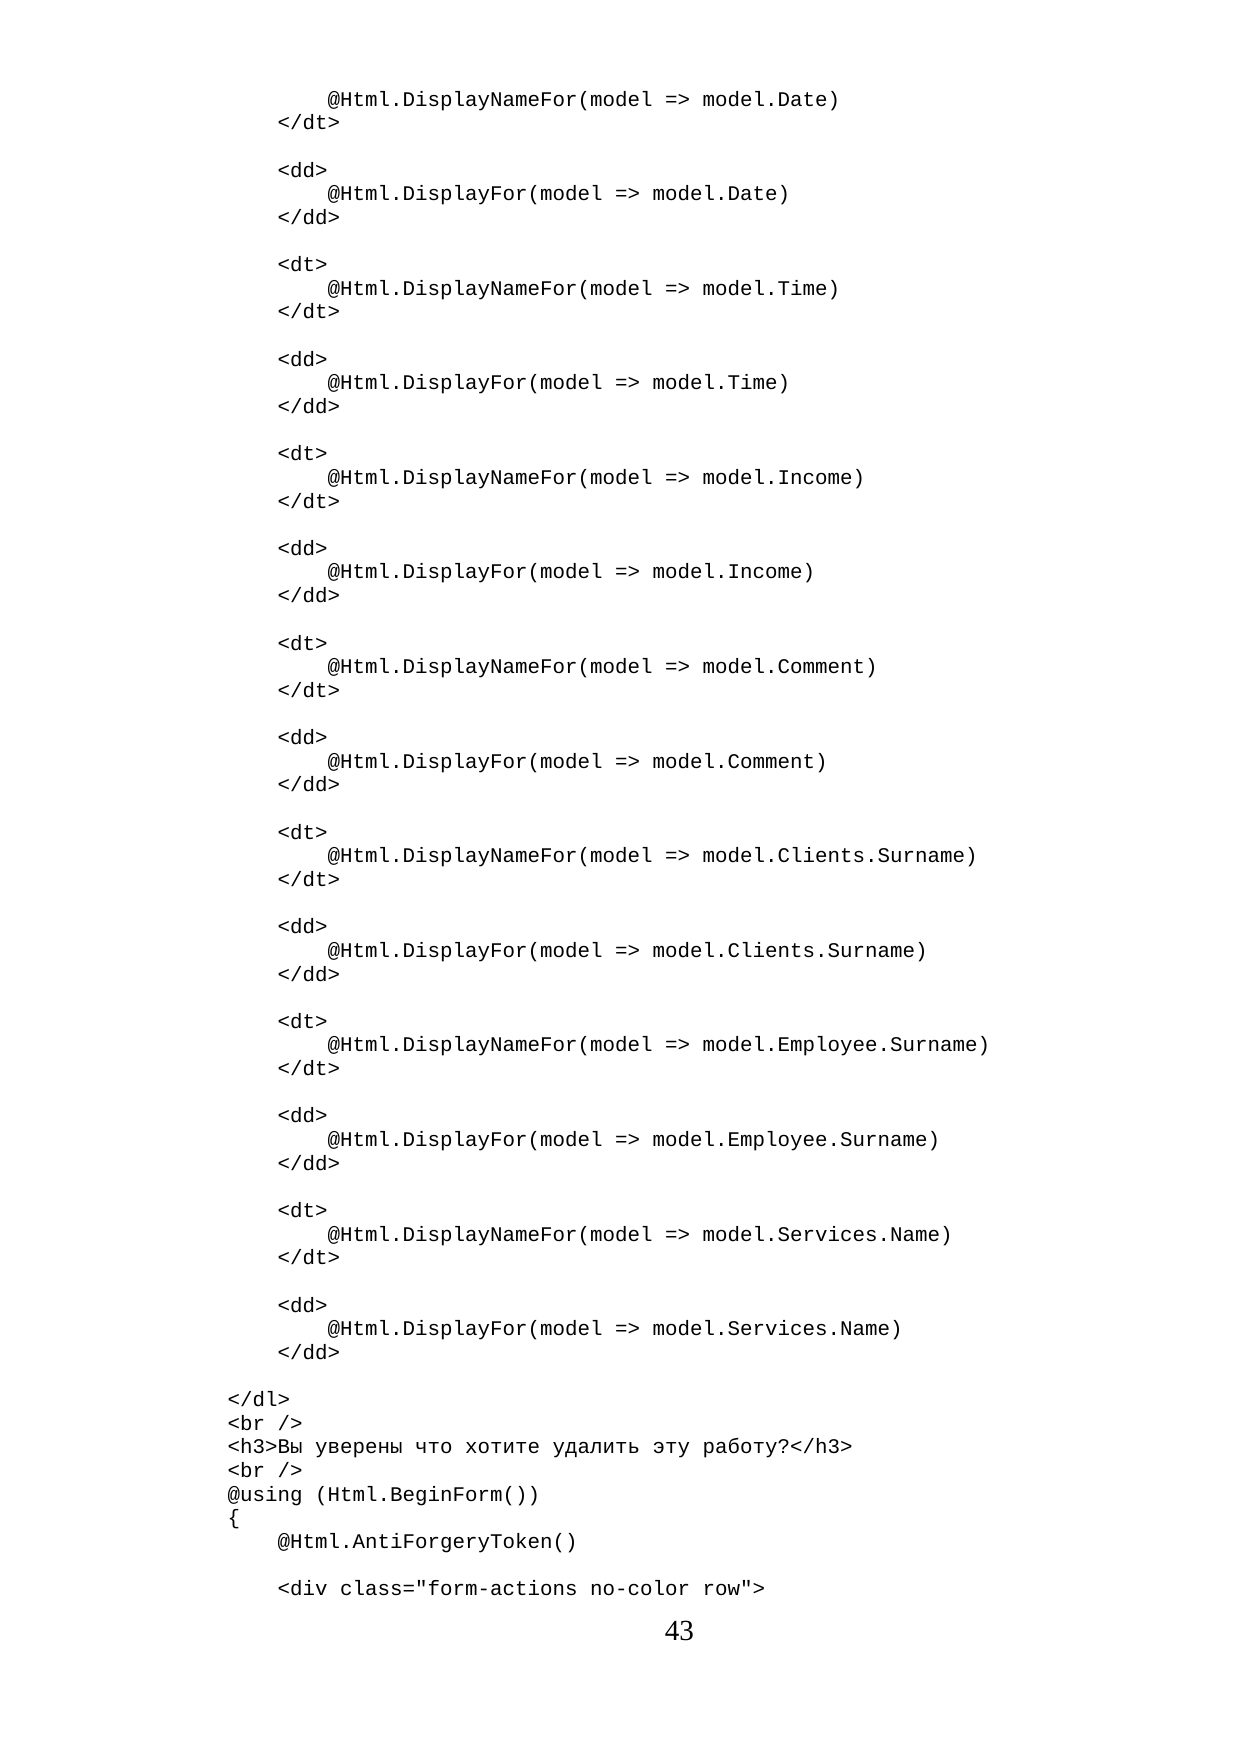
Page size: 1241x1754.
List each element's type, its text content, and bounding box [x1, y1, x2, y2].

text @Html.DisplayNameFor(model => model.Clients.Surname) [177, 845, 1181, 869]
text </dd> [177, 207, 1181, 231]
text @Html.DisplayFor(model => model.Income) [177, 562, 1181, 585]
text <dd> [177, 159, 1181, 183]
text <br /> [177, 1413, 1181, 1436]
text @Html.DisplayFor(model => model.Comment) [177, 751, 1181, 774]
text </dt> [177, 112, 1181, 136]
text <dt> [177, 1011, 1181, 1034]
text @Html.DisplayFor(model => model.Date) [177, 183, 1181, 207]
text </dt> [177, 1247, 1181, 1271]
text </dd> [177, 585, 1181, 609]
text <h3>Вы уверены что хотите удалить эту работу?</h3> [177, 1436, 1181, 1460]
text @Html.DisplayNameFor(model => model.Comment) [177, 656, 1181, 680]
text @Html.DisplayNameFor(model => model.Services.Name) [177, 1224, 1181, 1247]
text <dd> [177, 1105, 1181, 1129]
text <dd> [177, 727, 1181, 751]
text @Html.DisplayNameFor(model => model.Time) [177, 278, 1181, 301]
text </dd> [177, 774, 1181, 798]
text </dt> [177, 869, 1181, 893]
text <dd> [177, 538, 1181, 562]
text </dt> [177, 680, 1181, 703]
text @Html.DisplayFor(model => model.Services.Name) [177, 1318, 1181, 1342]
text <dt> [177, 1200, 1181, 1224]
text </dt> [177, 491, 1181, 514]
text <dd> [177, 916, 1181, 940]
text @Html.DisplayNameFor(model => model.Date) [177, 89, 1181, 112]
text @Html.DisplayNameFor(model => model.Income) [177, 467, 1181, 491]
text </dt> [177, 301, 1181, 325]
text { [177, 1507, 1181, 1531]
text </dt> [177, 1058, 1181, 1082]
text <dt> [177, 254, 1181, 278]
text <div class="form-actions no-color row"> [177, 1578, 1181, 1602]
text <dt> [177, 632, 1181, 656]
text @using (Html.BeginForm()) [177, 1484, 1181, 1507]
text </dd> [177, 1153, 1181, 1176]
text <br /> [177, 1460, 1181, 1484]
text <dt> [177, 443, 1181, 467]
text <dd> [177, 1294, 1181, 1318]
text </dl> [177, 1389, 1181, 1413]
text @Html.DisplayFor(model => model.Clients.Surname) [177, 940, 1181, 963]
text <dt> [177, 822, 1181, 845]
text @Html.DisplayFor(model => model.Employee.Surname) [177, 1129, 1181, 1153]
text @Html.DisplayFor(model => model.Time) [177, 372, 1181, 396]
text @Html.DisplayNameFor(model => model.Employee.Surname) [177, 1034, 1181, 1058]
text @Html.AntiForgeryToken() [177, 1531, 1181, 1555]
text </dd> [177, 963, 1181, 987]
text <dd> [177, 349, 1181, 372]
text </dd> [177, 1342, 1181, 1366]
text </dd> [177, 396, 1181, 420]
